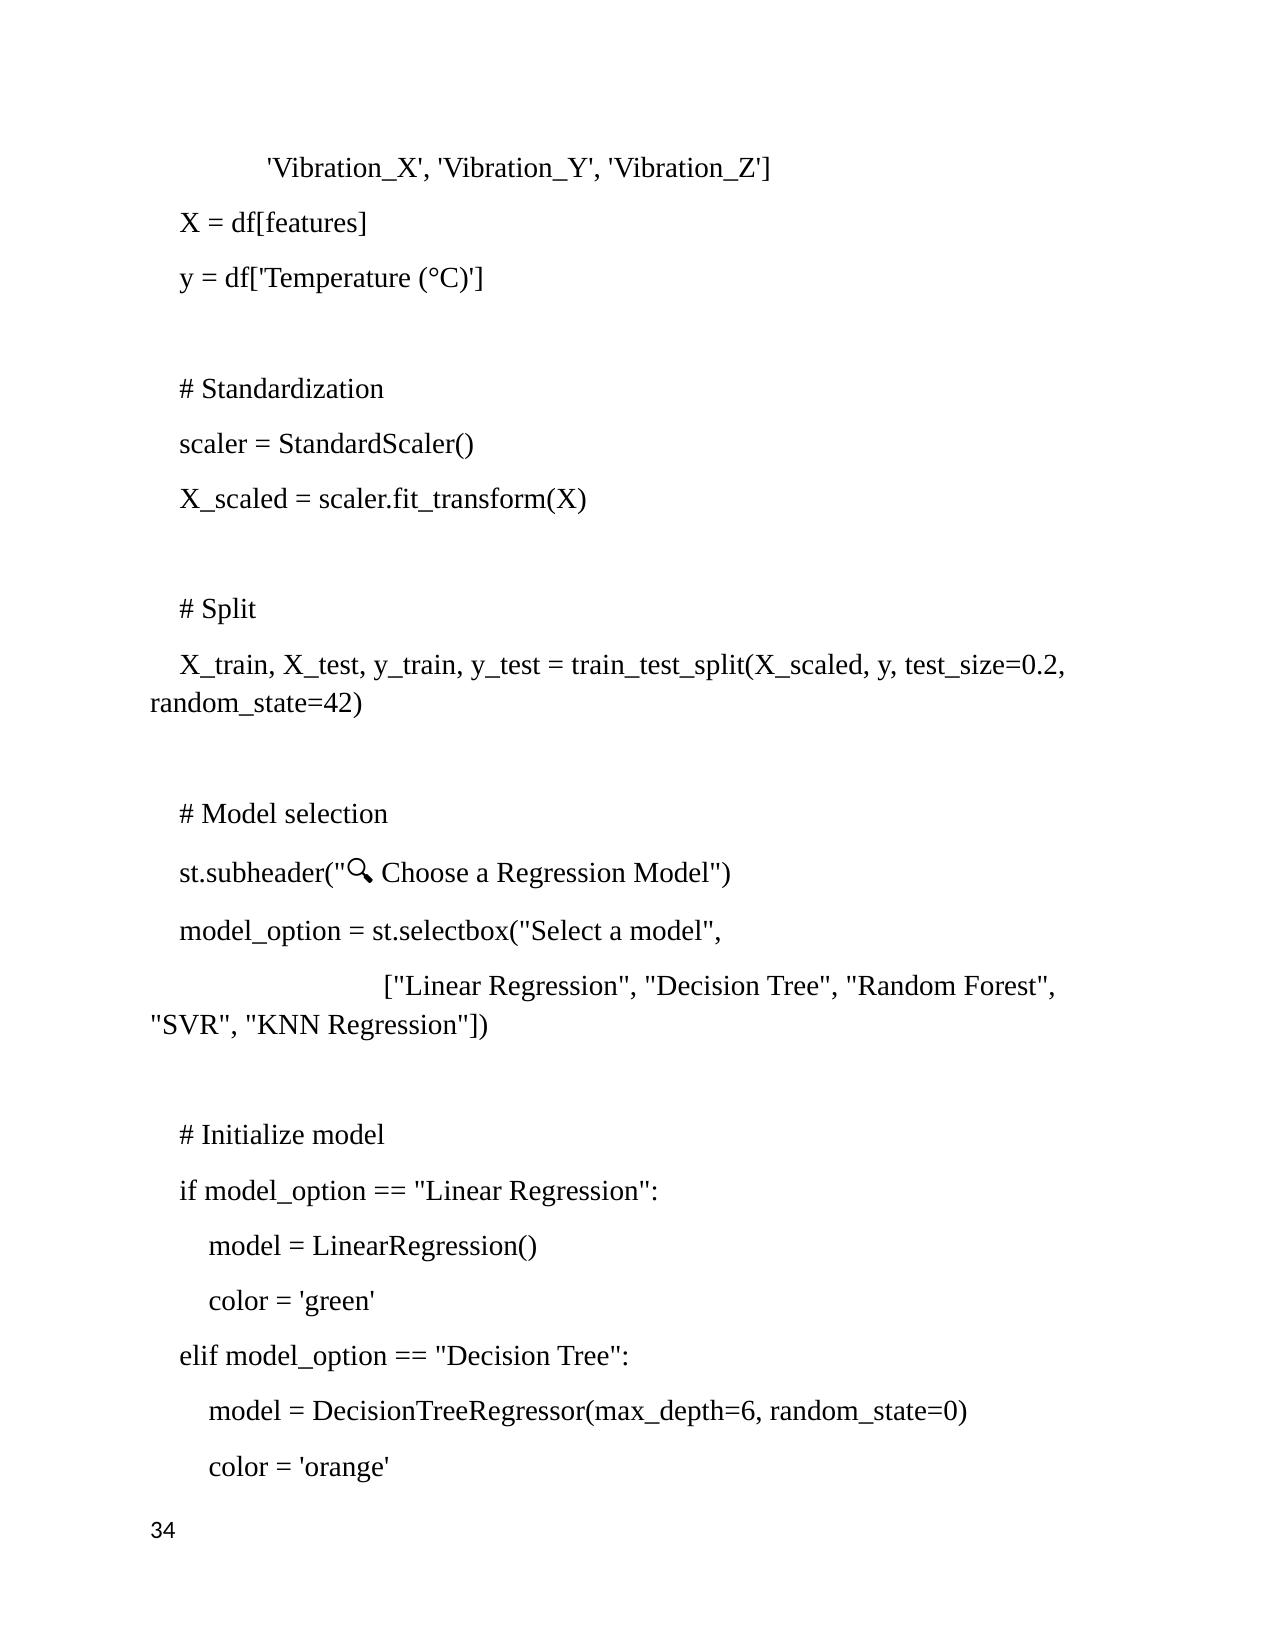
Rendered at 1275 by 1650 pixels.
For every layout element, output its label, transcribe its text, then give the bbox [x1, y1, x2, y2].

text ["Linear Regression", "Decision Tree", "Random Forest", "SVR", "KNN Regression"]) [150, 968, 1125, 1041]
text X_train, X_test, y_train, y_test = train_test_split(X_scaled, y, test_size=0.2, random_state=42) [150, 647, 1125, 719]
text st.subheader("🔍 Choose a Regression Model") [150, 851, 1125, 891]
text y = df['Temperature (°C)'] [150, 260, 1125, 294]
text model = DecisionTreeRegressor(max_depth=6, random_state=0) [150, 1393, 1125, 1427]
text # Standardization [150, 371, 1125, 404]
text X_scaled = scaler.fit_transform(X) [150, 481, 1125, 515]
text color = 'green' [150, 1283, 1125, 1317]
text elif model_option == "Decision Tree": [150, 1338, 1125, 1372]
text color = 'orange' [150, 1449, 1125, 1482]
text # Model selection [150, 796, 1125, 829]
text X = df[features] [150, 205, 1125, 239]
text model_option = st.selectbox("Select a model", [150, 913, 1125, 947]
text # Split [150, 592, 1125, 625]
text # Initialize model [150, 1117, 1125, 1151]
text 'Vibration_X', 'Vibration_Y', 'Vibration_Z'] [150, 150, 1125, 183]
text model = LinearRegression() [150, 1228, 1125, 1261]
text scaler = StandardScaler() [150, 426, 1125, 459]
text if model_option == "Linear Regression": [150, 1173, 1125, 1206]
